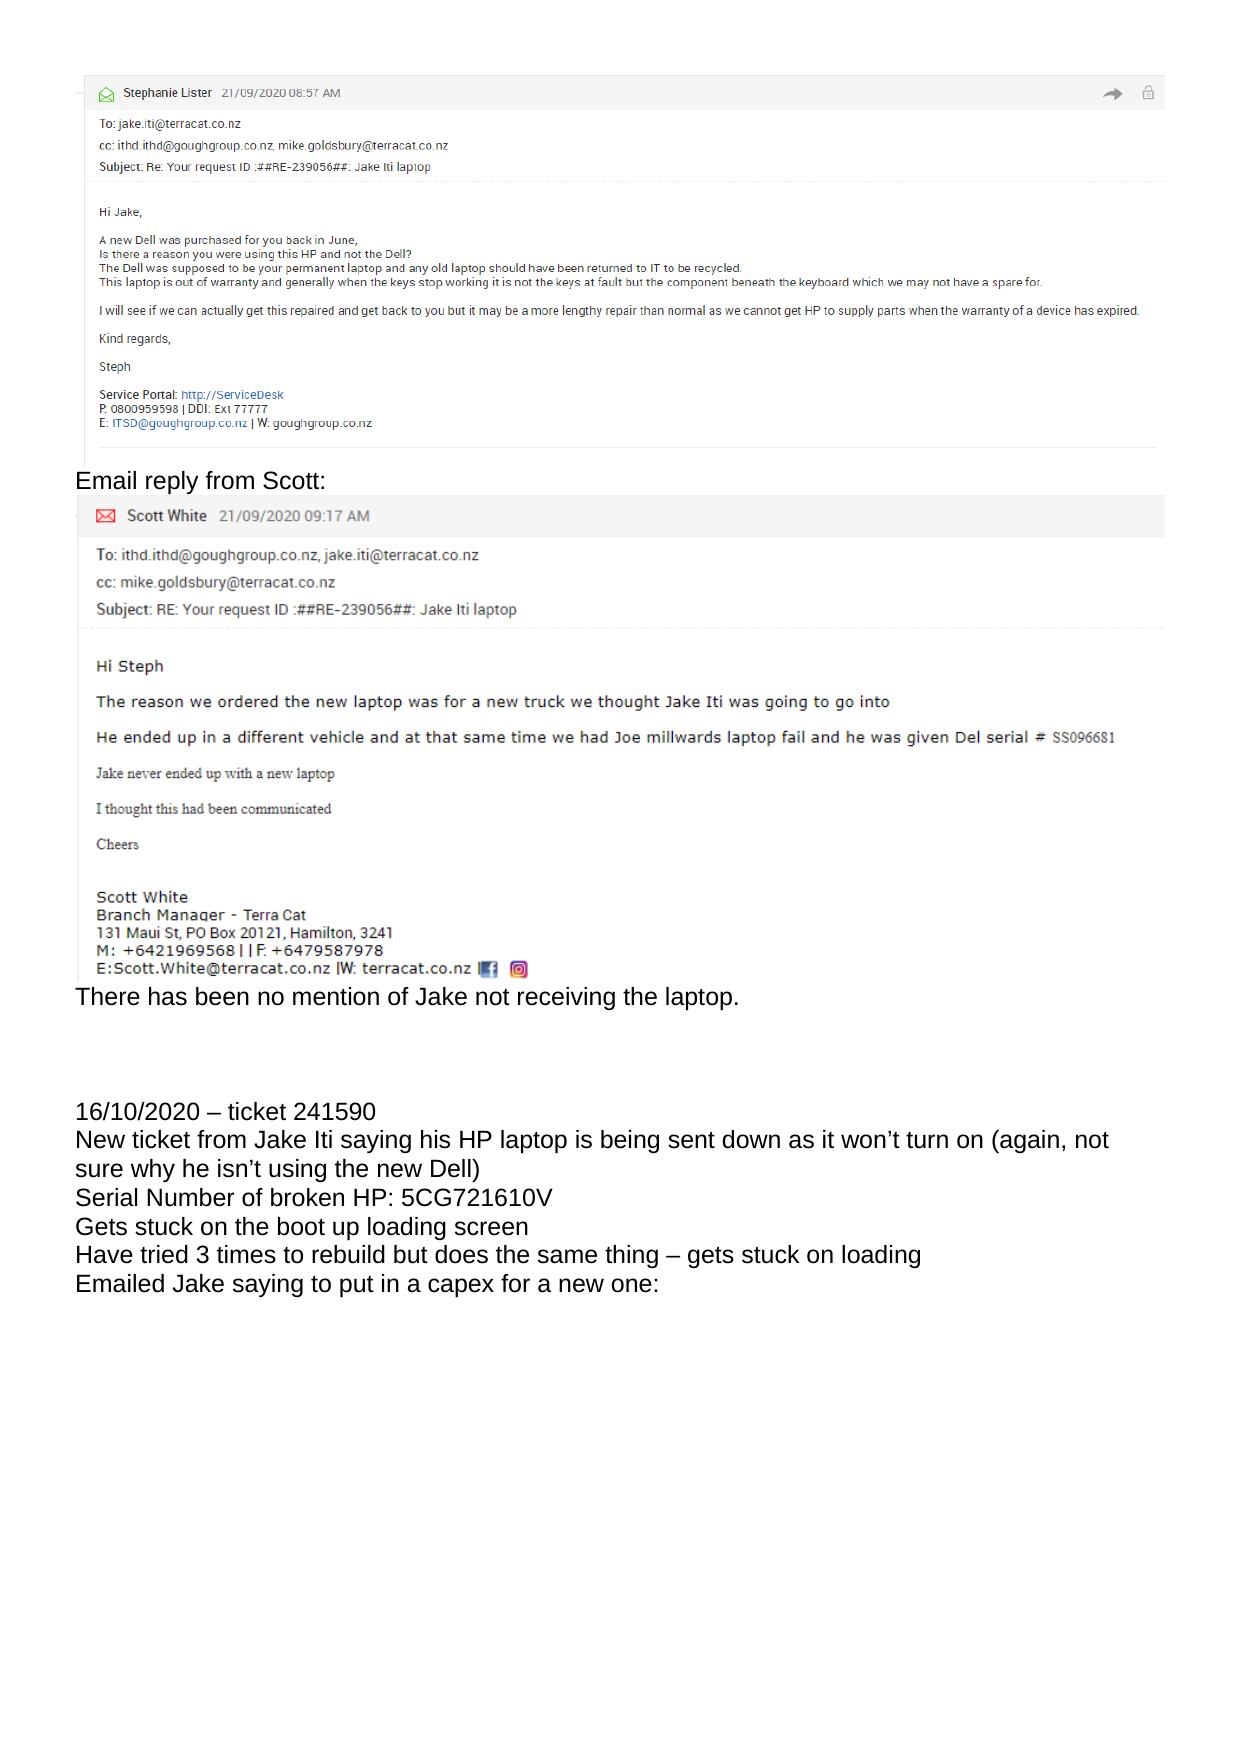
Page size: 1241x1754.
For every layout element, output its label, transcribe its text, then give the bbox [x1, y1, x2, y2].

text New ticket from Jake Iti saying his HP laptop is being sent down as it won’t turn on (again, not sure why he isn’t using the new Dell) [75, 1125, 1165, 1183]
text Gets stuck on the boot up loading screen [75, 1212, 1165, 1240]
text 16/10/2020 – ticket 241590 [75, 1097, 1165, 1125]
text Serial Number of broken HP: 5CG721610V [75, 1183, 1165, 1212]
picture [75, 495, 1166, 982]
picture [75, 75, 1166, 467]
text Have tried 3 times to rebuild but does the same thing – gets stuck on loading [75, 1240, 1165, 1269]
text Email reply from Scott: [75, 467, 1165, 495]
text Emailed Jake saying to put in a capex for a new one: [75, 1269, 1165, 1298]
text There has been no mention of Jake not receiving the laptop. [75, 982, 1165, 1010]
